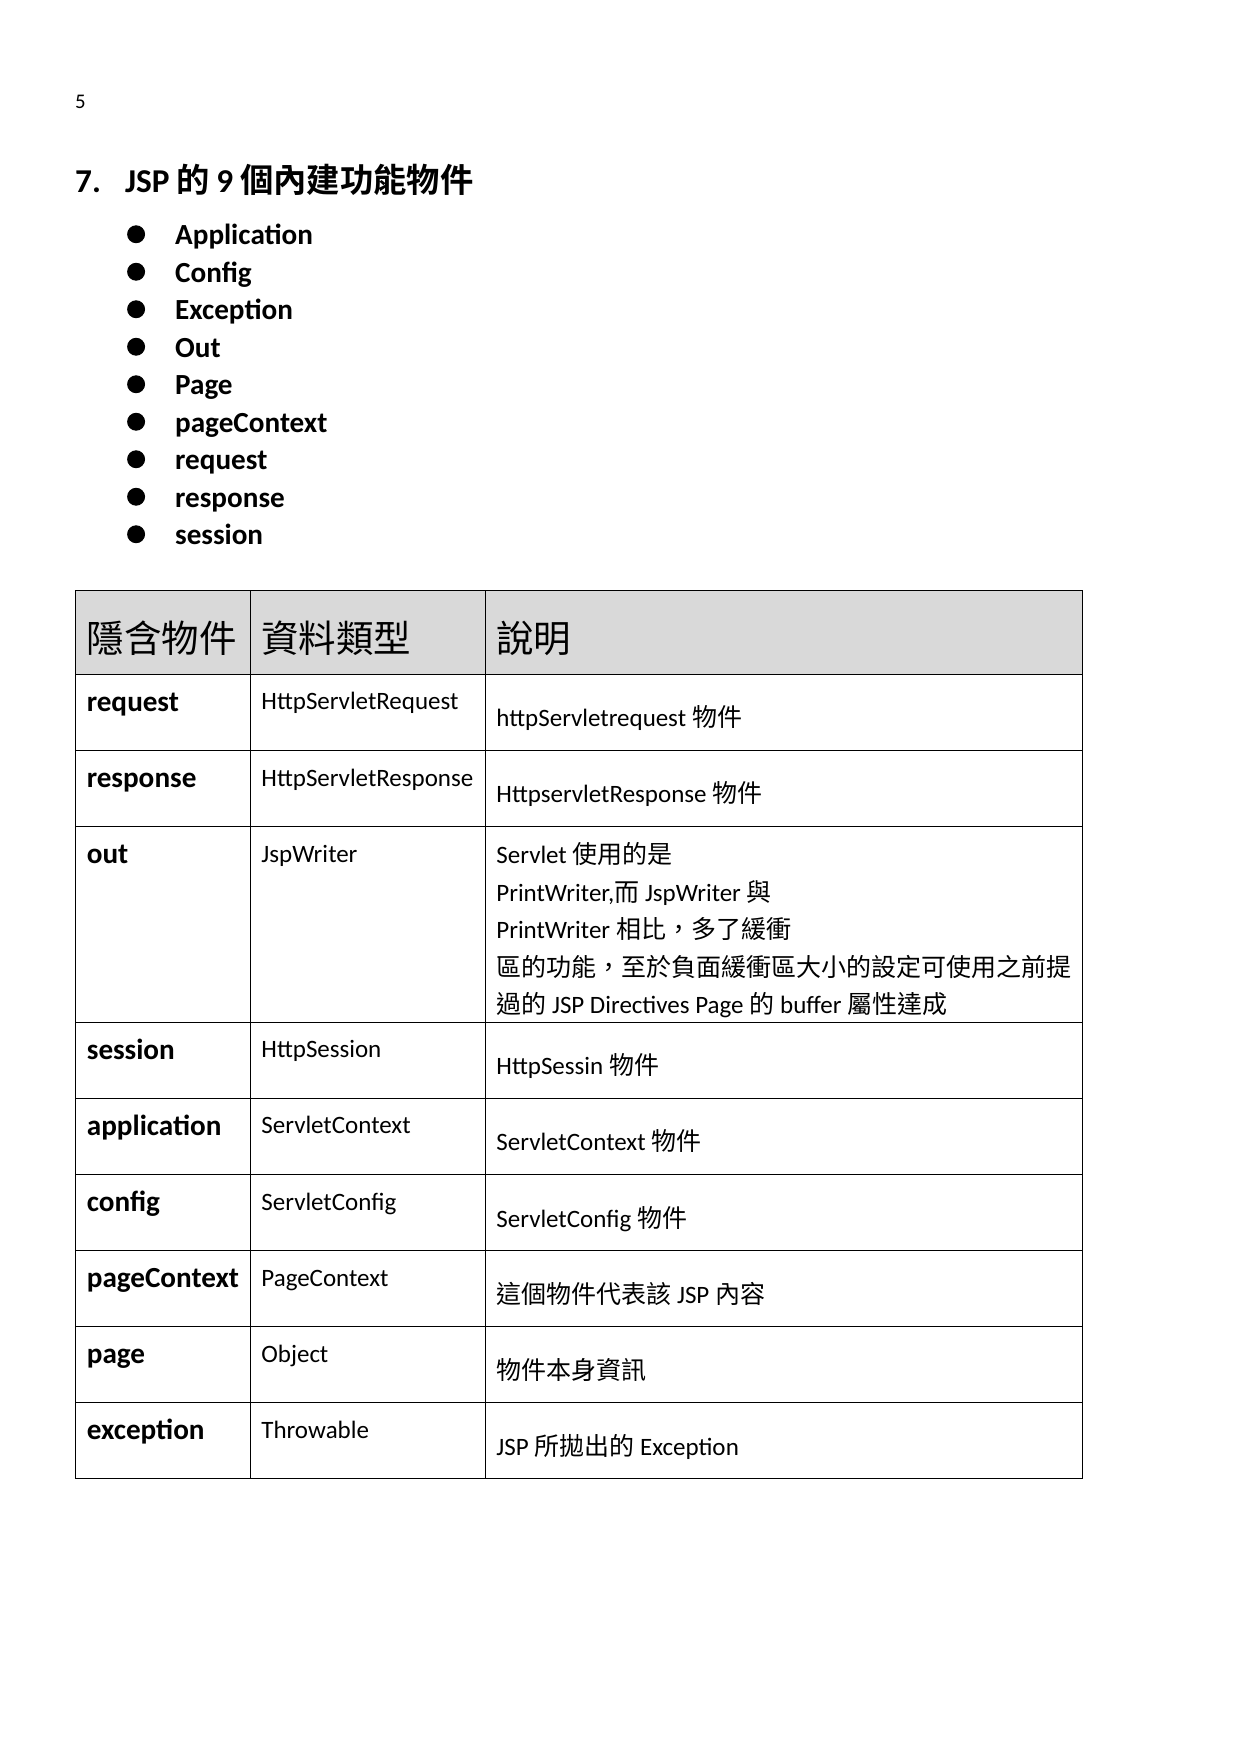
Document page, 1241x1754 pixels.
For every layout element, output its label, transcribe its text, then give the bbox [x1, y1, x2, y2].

list pageContext [125, 403, 1165, 440]
table_cell ServletContext 物件 [486, 1099, 1082, 1174]
table_cell response [76, 751, 250, 826]
table_cell HttpSessin 物件 [486, 1023, 1082, 1098]
table_cell HttpservletResponse 物件 [486, 751, 1082, 826]
list request [125, 440, 1165, 478]
table_cell PageContext [251, 1251, 485, 1326]
table_cell HttpServletResponse [251, 751, 485, 826]
table_cell application [76, 1099, 250, 1174]
table_cell httpServletrequest 物件 [486, 675, 1082, 750]
table_cell ServletConfig [251, 1175, 485, 1250]
list response [125, 478, 1165, 515]
table_cell exception [76, 1403, 250, 1478]
table_header 資料類型 [251, 591, 485, 674]
table_cell page [76, 1327, 250, 1402]
table_cell 這個物件代表該 JSP 內容 [486, 1251, 1082, 1326]
table_cell JSP 所拋出的 Exception [486, 1403, 1082, 1478]
table_cell config [76, 1175, 250, 1250]
table_cell pageContext [76, 1251, 250, 1326]
list Application [125, 215, 1165, 253]
table_cell ServletContext [251, 1099, 485, 1174]
list JSP的9個內建功能物件 [75, 140, 1165, 215]
table_header 說明 [486, 591, 1082, 674]
list Config [125, 253, 1165, 290]
list Out [125, 328, 1165, 365]
table_cell Object [251, 1327, 485, 1402]
table_cell request [76, 675, 250, 750]
list session [125, 515, 1165, 553]
table_cell HttpSession [251, 1023, 485, 1098]
table_cell ServletConfig 物件 [486, 1175, 1082, 1250]
table_cell HttpServletRequest [251, 675, 485, 750]
list Page [125, 365, 1165, 403]
list Exception [125, 290, 1165, 328]
table_cell Servlet 使用的是 PrintWriter,而 JspWriter 與 PrintWriter 相比，多了緩衝 區的功能，至於負面緩衝區大小的設定可使用之前提 過的 JSP Directives Page 的 buffer 屬性達成 [486, 827, 1082, 1022]
table_cell session [76, 1023, 250, 1098]
table_cell Throwable [251, 1403, 485, 1478]
table_cell JspWriter [251, 827, 485, 1022]
table_header 隱含物件 [76, 591, 250, 674]
table_cell 物件本身資訊 [486, 1327, 1082, 1402]
table_cell out [76, 827, 250, 1022]
